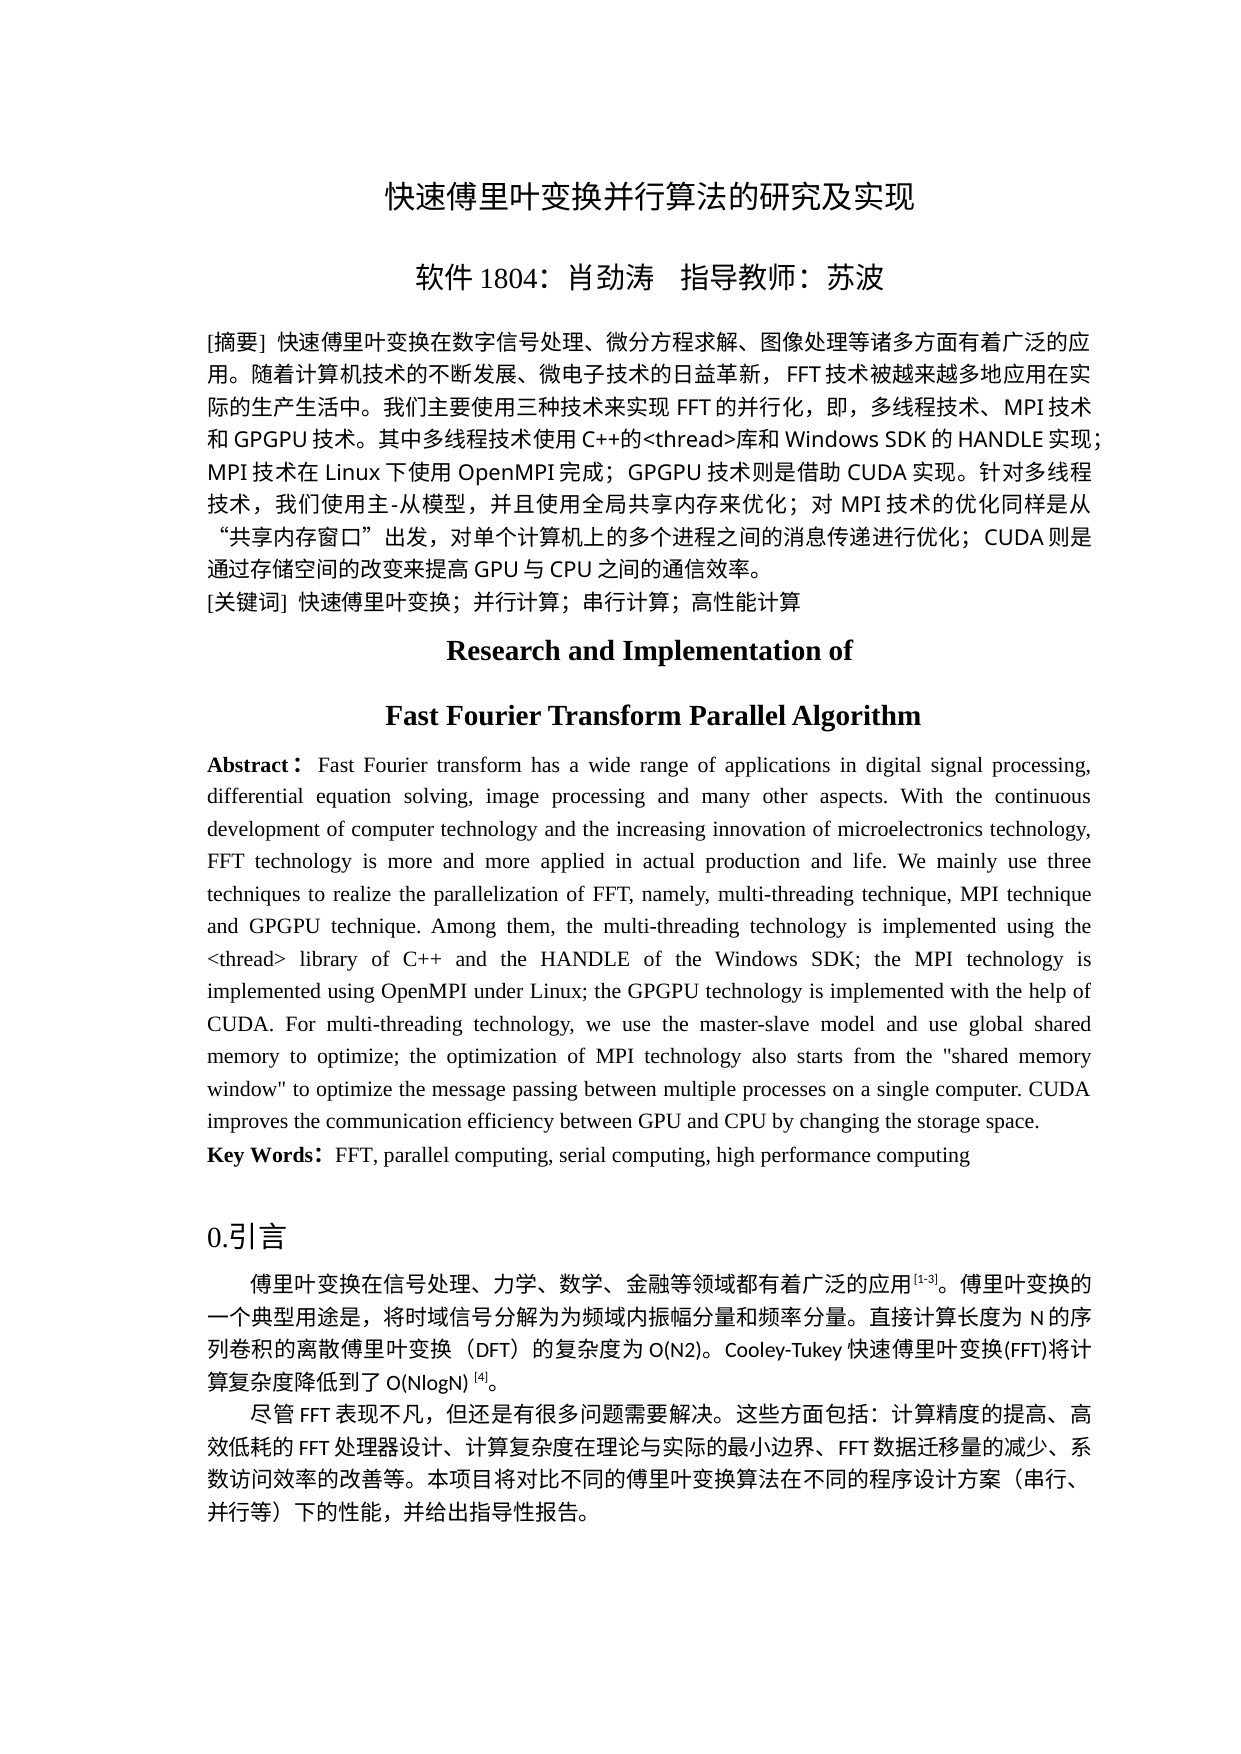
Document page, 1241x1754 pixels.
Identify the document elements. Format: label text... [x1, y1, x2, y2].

subtitle 0.引言 [207, 1202, 1092, 1267]
text [摘要] 快速傅里叶变换在数字信号处理、微分方程求解、图像处理等诸多方面有着广泛的应用。随着计算机技术的不断发展、微电子技术的日益革新，FFT技术被越来越多地应用在实际的生产生活中。我们主要使用三种技术来实现FFT的并行化，即，多线程技术、MPI技术和GPGPU技术。其中多线程技术使用C++的<thread>库和Windows SDK的HANDLE实现；MPI技术在Linux下使用OpenMPI完成；GPGPU技术则是借助CUDA实现。针对多线程技术，我们使用主-从模型，并且使用全局共享内存来优化；对MPI技术的优化同样是从“共享内存窗口”出发，对单个计算机上的多个进程之间的消息传递进行优化；CUDA则是通过存储空间的改变来提高GPU与CPU之间的通信效率。 [207, 324, 1092, 584]
text 软件1804：肖劲涛 指导教师：苏波 [207, 243, 1092, 308]
text Abstract：Fast Fourier transform has a wide range of applications in digital signal processing, differential equation solving, image processing and many other aspects. With the continuous development of computer technology and the increasing innovation of microelectronics technology, FFT technology is more and more applied in actual production and life. We mainly use three techniques to realize the parallelization of FFT, namely, multi-threading technique, MPI technique and GPGPU technique. Among them, the multi-threading technology is implemented using the <thread> library of C++ and the HANDLE of the Windows SDK; the MPI technology is implemented using OpenMPI under Linux; the GPGPU technology is implemented with the help of CUDA. For multi-threading technology, we use the master-slave model and use global shared memory to optimize; the optimization of MPI technology also starts from the "shared memory window" to optimize the message passing between multiple processes on a single computer. CUDA improves the communication efficiency between GPU and CPU by changing the storage space. [207, 747, 1092, 1137]
text 傅里叶变换在信号处理、力学、数学、金融等领域都有着广泛的应用[1-3]。傅里叶变换的一个典型用途是，将时域信号分解为为频域内振幅分量和频率分量。直接计算长度为N的序列卷积的离散傅里叶变换（DFT）的复杂度为O(N2)。Cooley-Tukey快速傅里叶变换(FFT)将计算复杂度降低到了O(NlogN) [4]。 [207, 1267, 1092, 1397]
text 快速傅里叶变换并行算法的研究及实现 [207, 162, 1092, 227]
text Key Words：FFT, parallel computing, serial computing, high performance computing [207, 1137, 1092, 1169]
text Research and Implementation of [207, 617, 1092, 682]
text 尽管FFT表现不凡，但还是有很多问题需要解决。这些方面包括：计算精度的提高、高效低耗的FFT处理器设计、计算复杂度在理论与实际的最小边界、FFT数据迁移量的减少、系数访问效率的改善等。本项目将对比不同的傅里叶变换算法在不同的程序设计方案（串行、并行等）下的性能，并给出指导性报告。 [207, 1397, 1092, 1527]
text Fast Fourier Transform Parallel Algorithm [207, 682, 1092, 747]
text [关键词] 快速傅里叶变换；并行计算；串行计算；高性能计算 [207, 584, 1092, 617]
